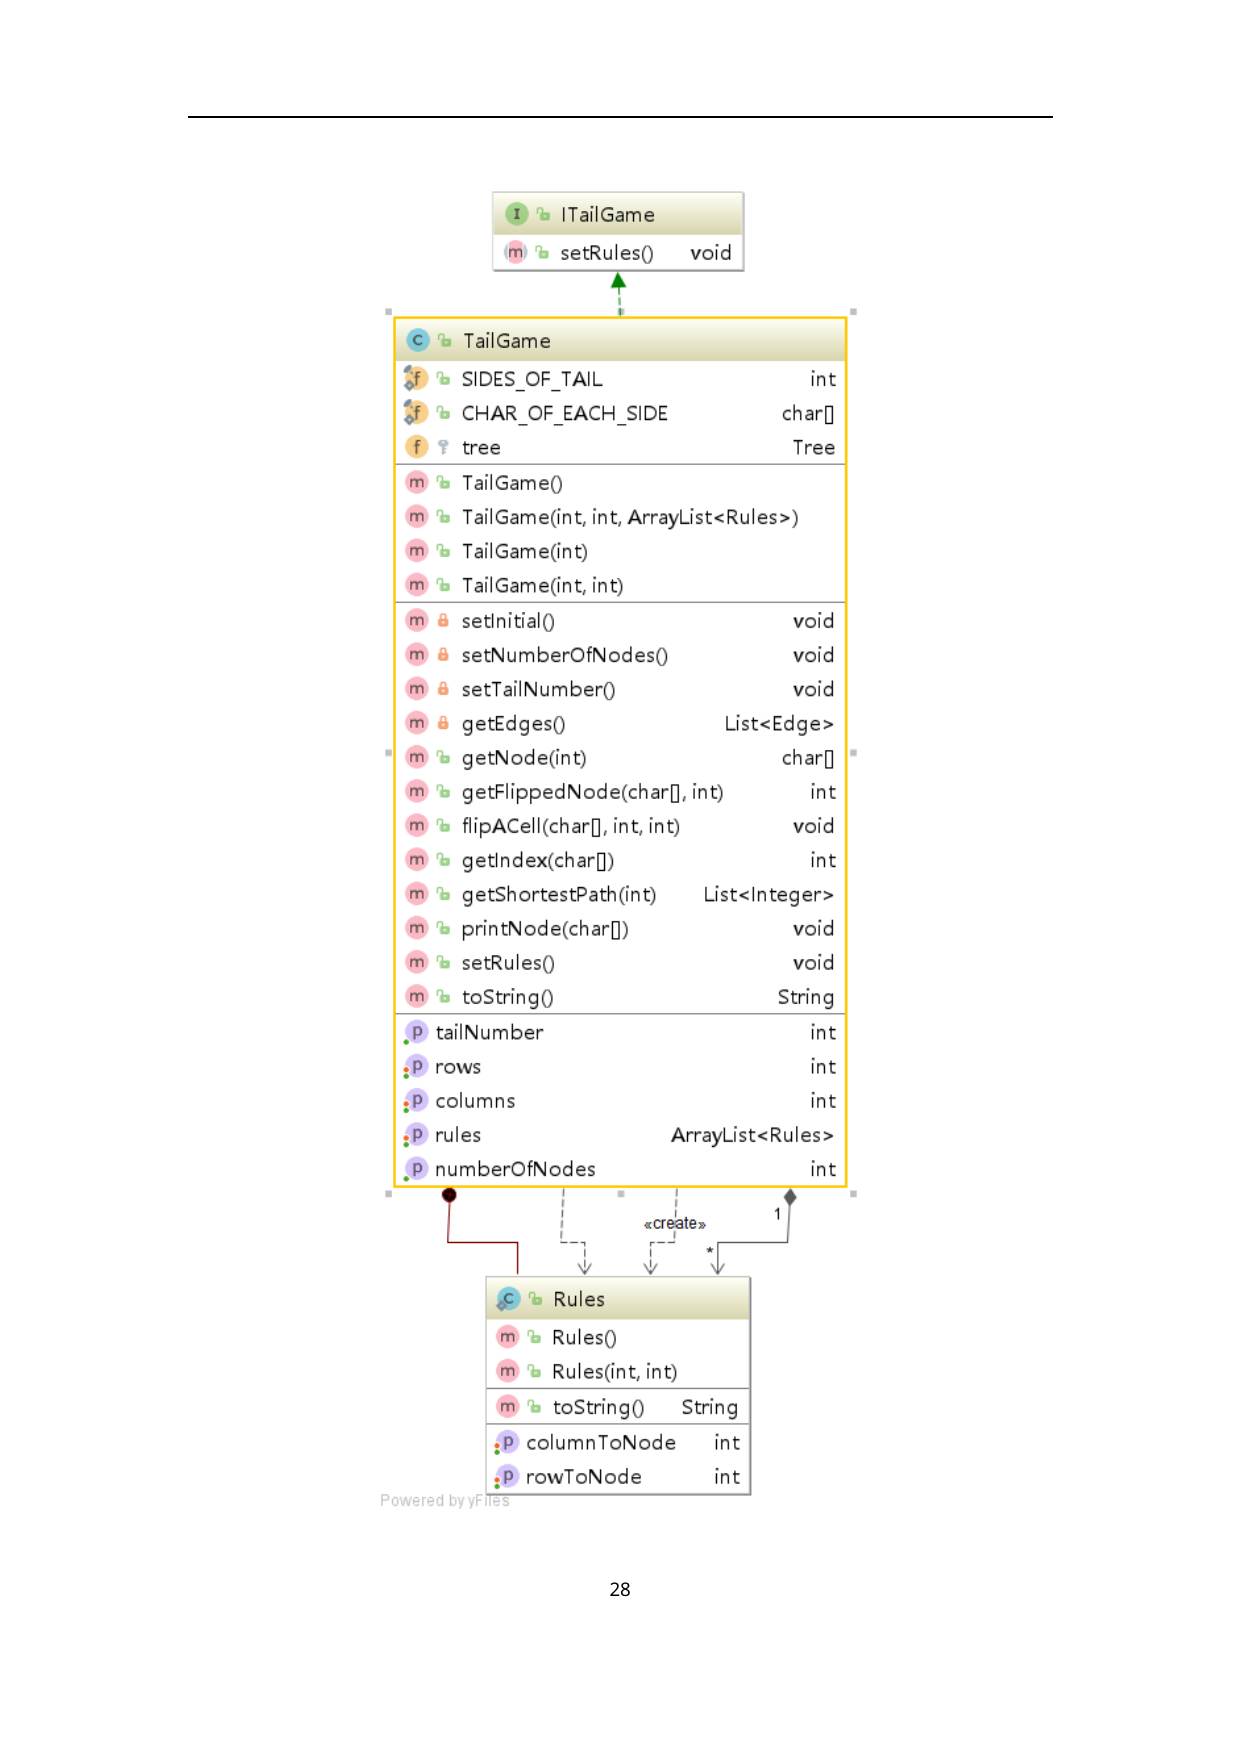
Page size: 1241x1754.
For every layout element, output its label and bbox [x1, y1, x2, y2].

picture [367, 164, 873, 1522]
